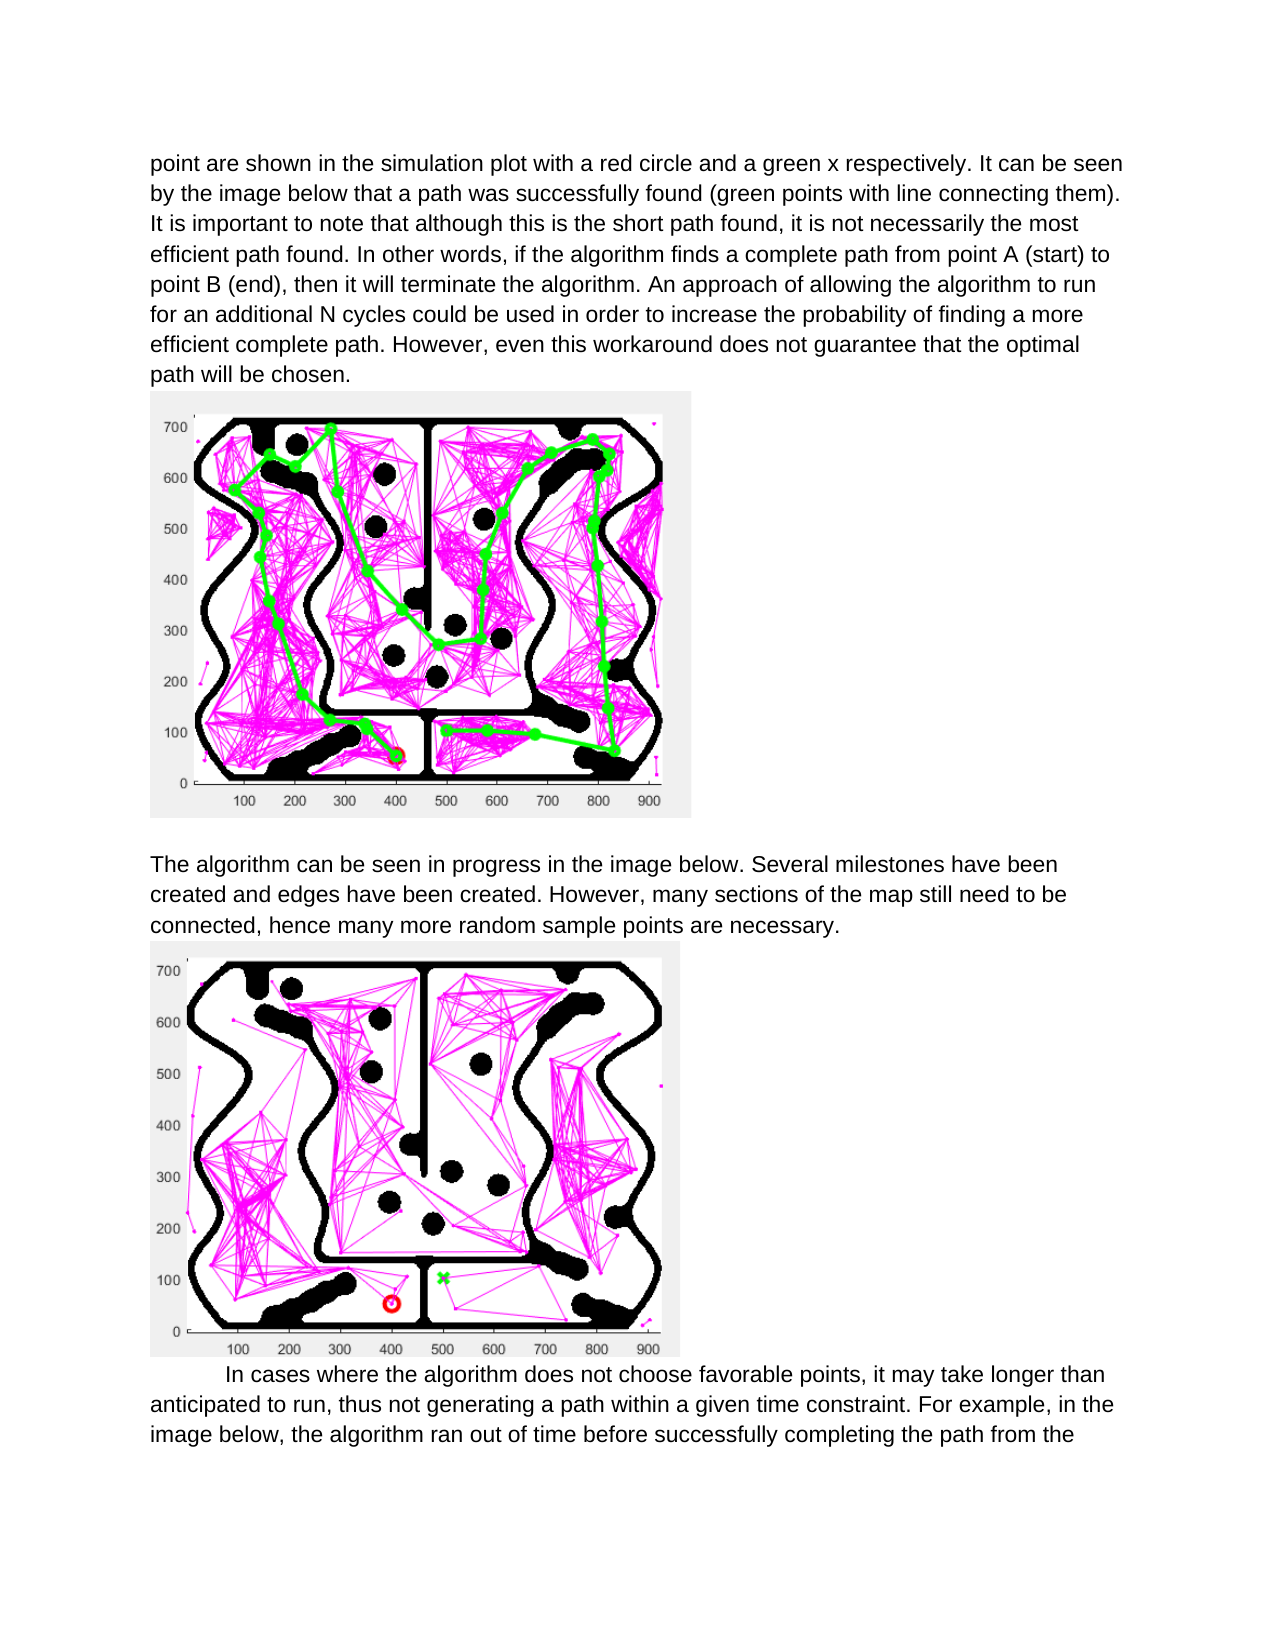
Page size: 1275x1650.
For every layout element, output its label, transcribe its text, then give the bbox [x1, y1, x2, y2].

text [150, 1361, 1125, 1447]
picture [150, 391, 692, 818]
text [150, 150, 1125, 388]
picture [150, 941, 680, 1357]
text The algorithm can be seen in progress in the image below. Several milestones have been created and edges have been created. However, many sections of the map still need to be connected, hence many more random sample points are necessary. [150, 851, 1125, 938]
